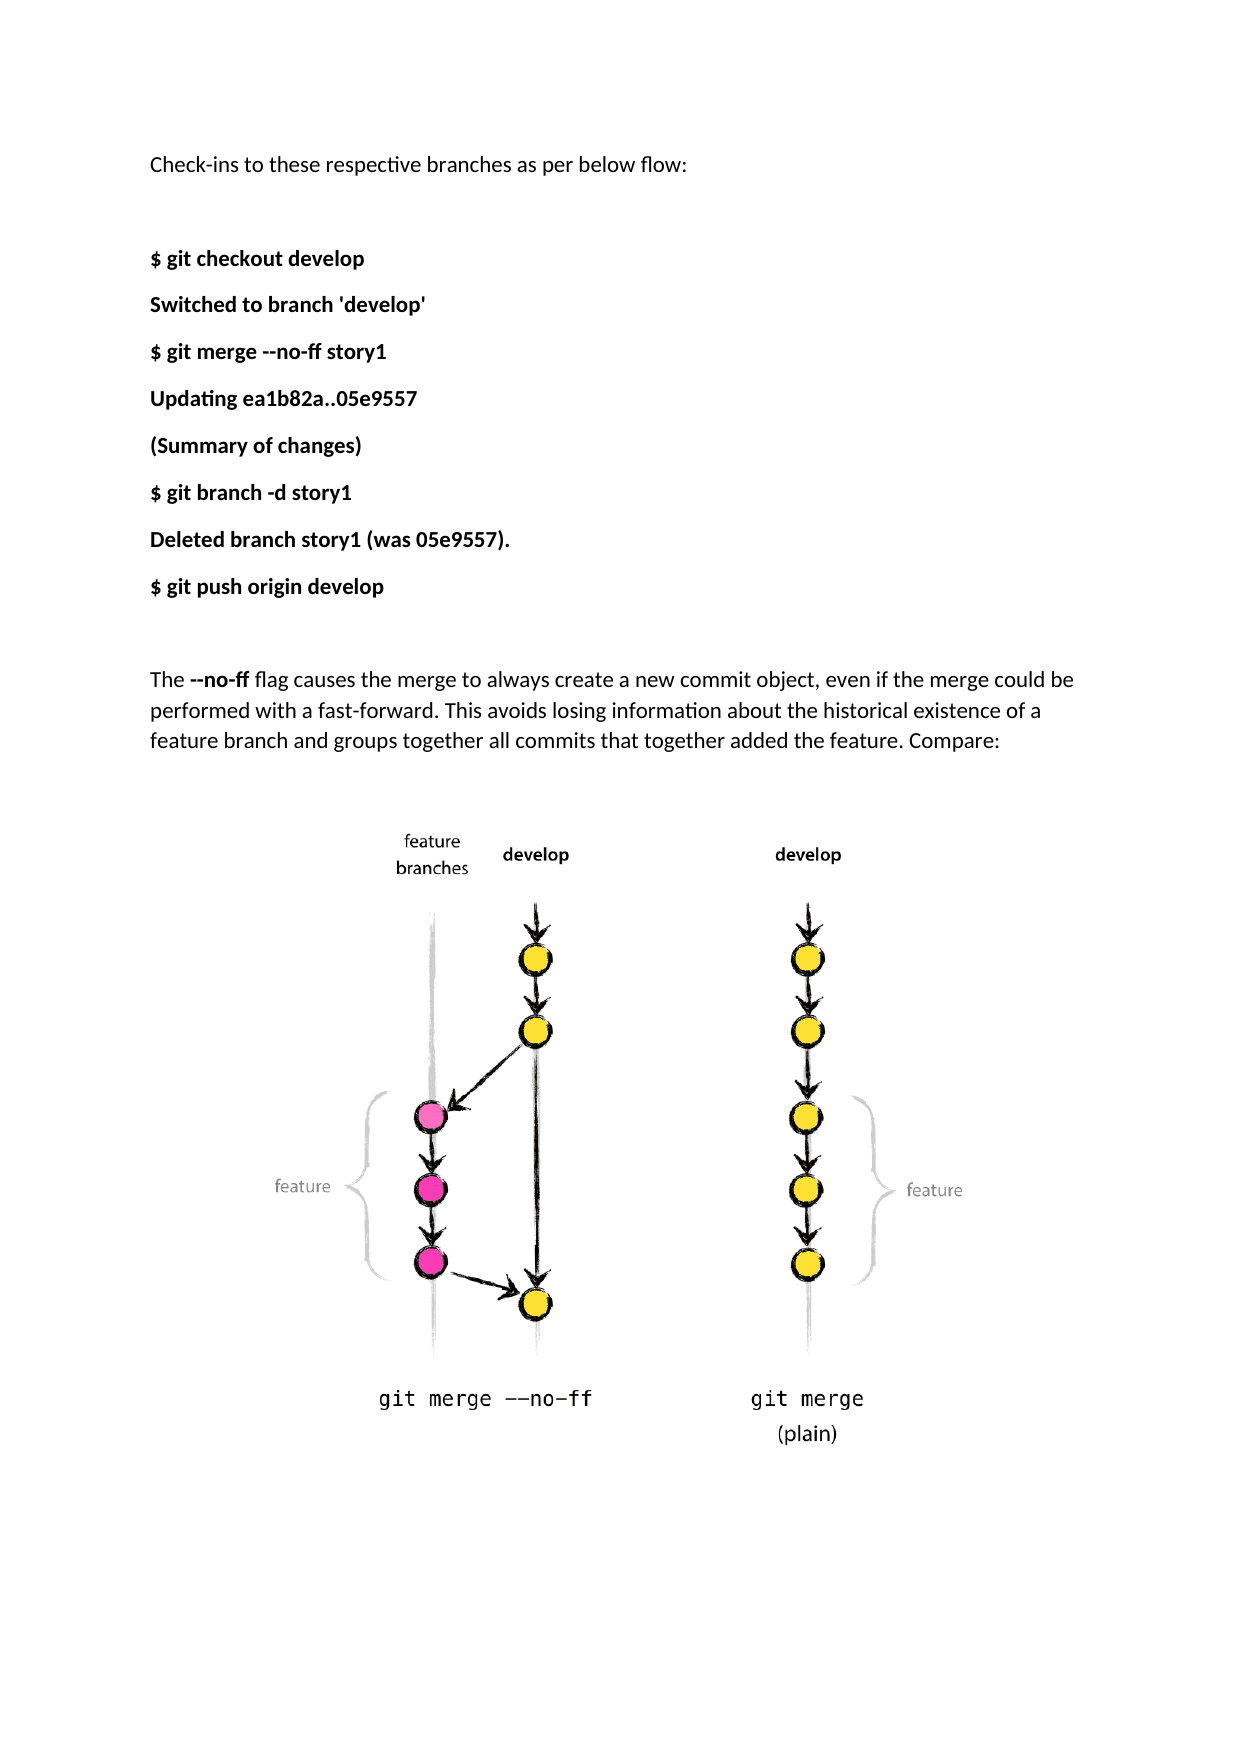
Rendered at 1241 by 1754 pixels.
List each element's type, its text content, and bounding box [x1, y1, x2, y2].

picture [256, 819, 984, 1464]
text Updating ea1b82a..05e9557 [150, 384, 1090, 412]
text Switched to branch 'develop' [150, 291, 1090, 319]
text $ git branch -d story1 [150, 478, 1090, 506]
text The --no-ff flag causes the merge to always create a new commit object, even if the merge could be performed with a fast-forward. This avoids losing information about the historical existence of a feature branch and groups together all commits that together added the feature. Compare: [150, 666, 1090, 754]
text Check-ins to these respective branches as per below flow: [150, 150, 1090, 178]
text Deleted branch story1 (was 05e9557). [150, 525, 1090, 553]
text $ git checkout develop [150, 244, 1090, 272]
text (Summary of changes) [150, 431, 1090, 459]
text $ git merge --no-ff story1 [150, 337, 1090, 366]
text $ git push origin develop [150, 572, 1090, 600]
